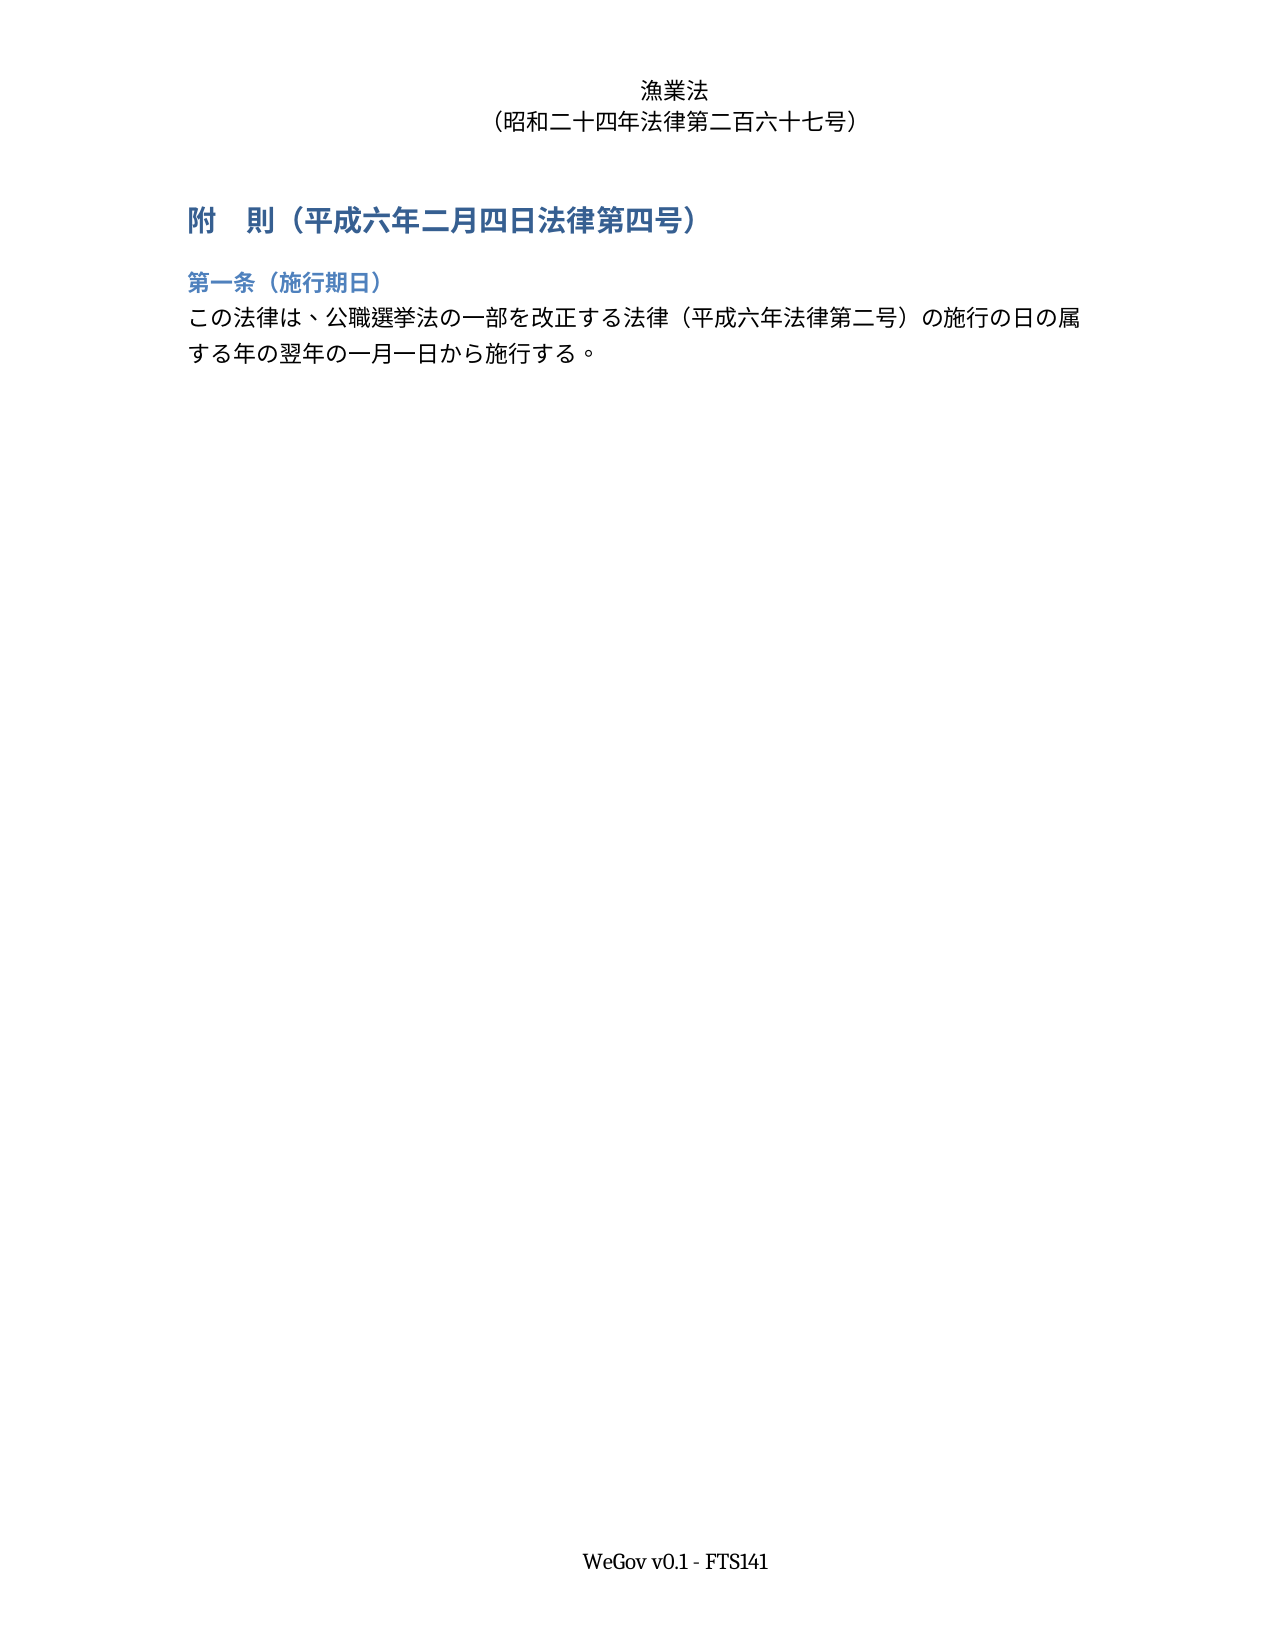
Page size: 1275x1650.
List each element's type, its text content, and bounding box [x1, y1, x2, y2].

text この法律は、公職選挙法の一部を改正する法律（平成六年法律第二号）の施行の日の属する年の翌年の一月一日から施行する。 [187, 302, 1087, 369]
subtitle 附 則（平成六年二月四日法律第四号） [187, 200, 1087, 240]
subtitle 第一条（施行期日） [187, 266, 1087, 298]
